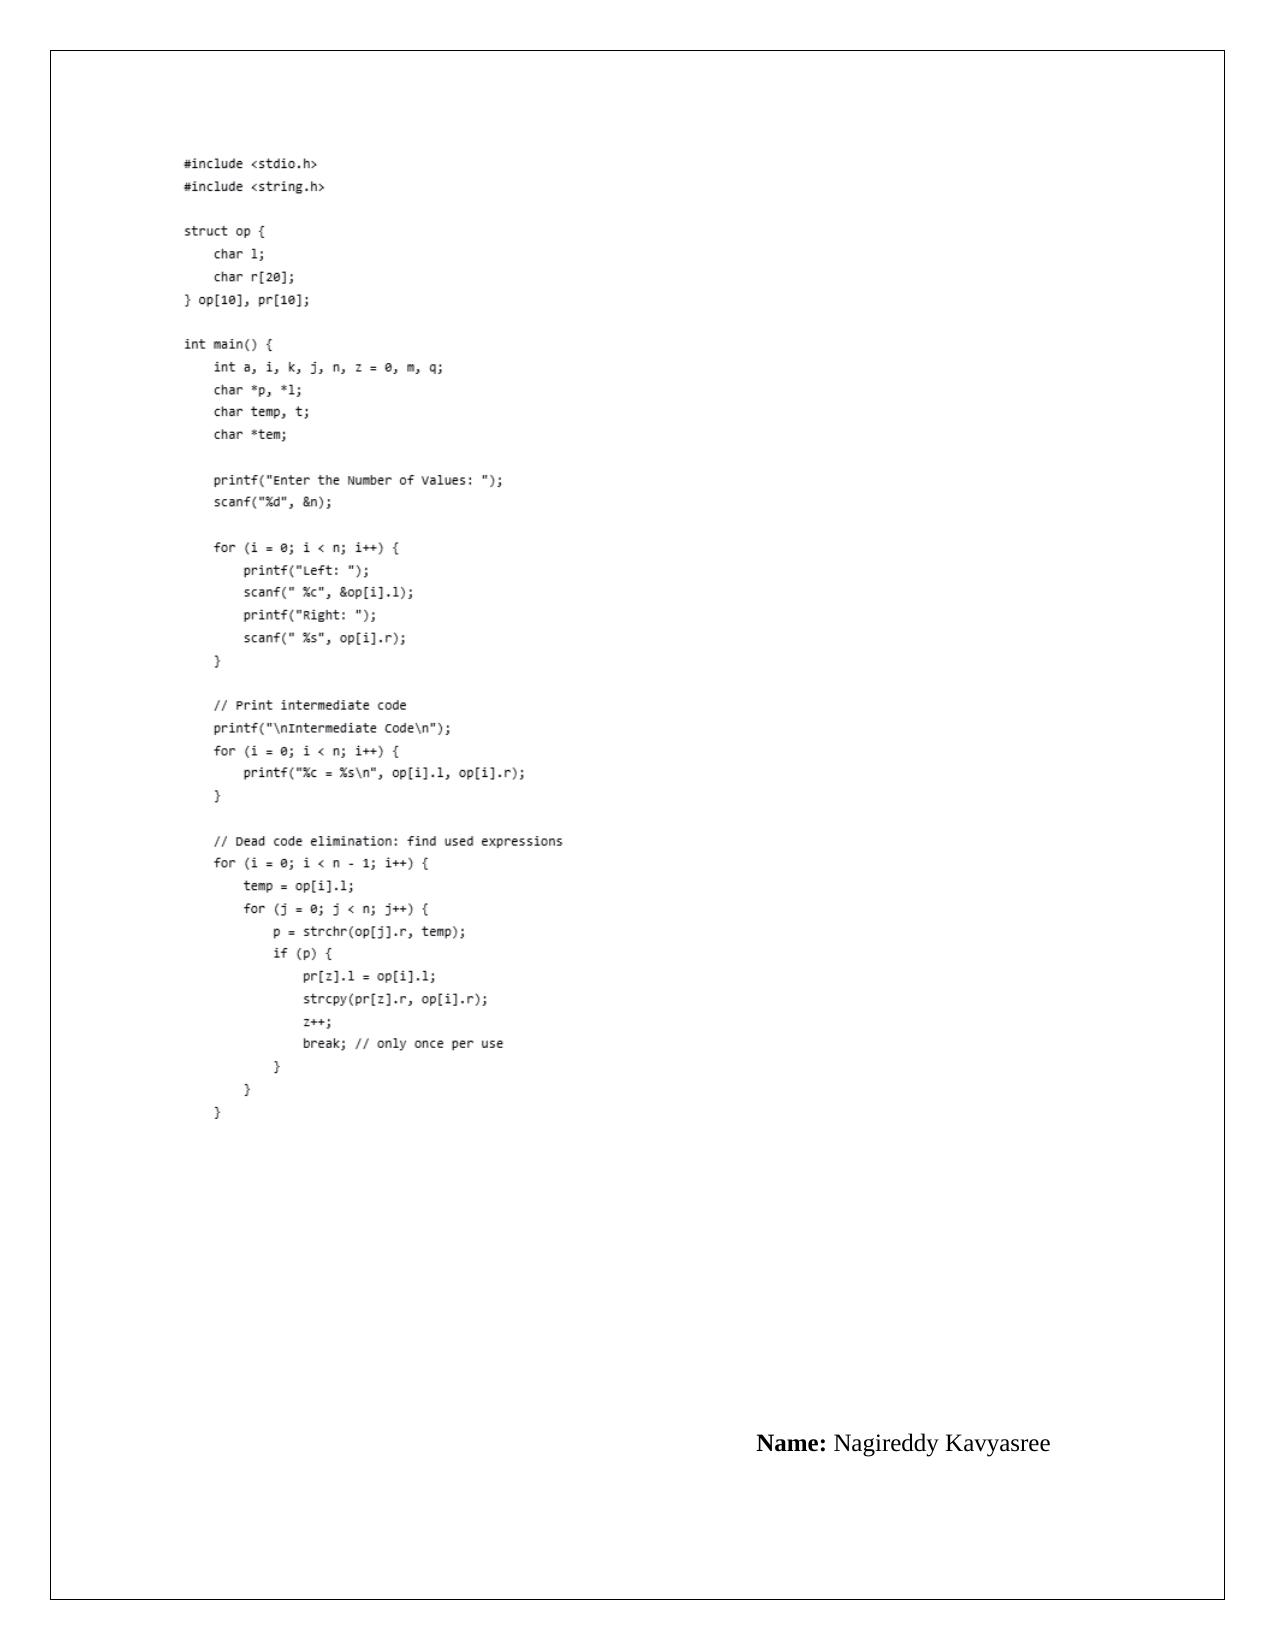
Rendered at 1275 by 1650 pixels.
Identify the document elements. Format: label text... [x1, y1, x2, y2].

text Name: Nagireddy Kavyasree [150, 1428, 1125, 1457]
picture [150, 150, 732, 1125]
